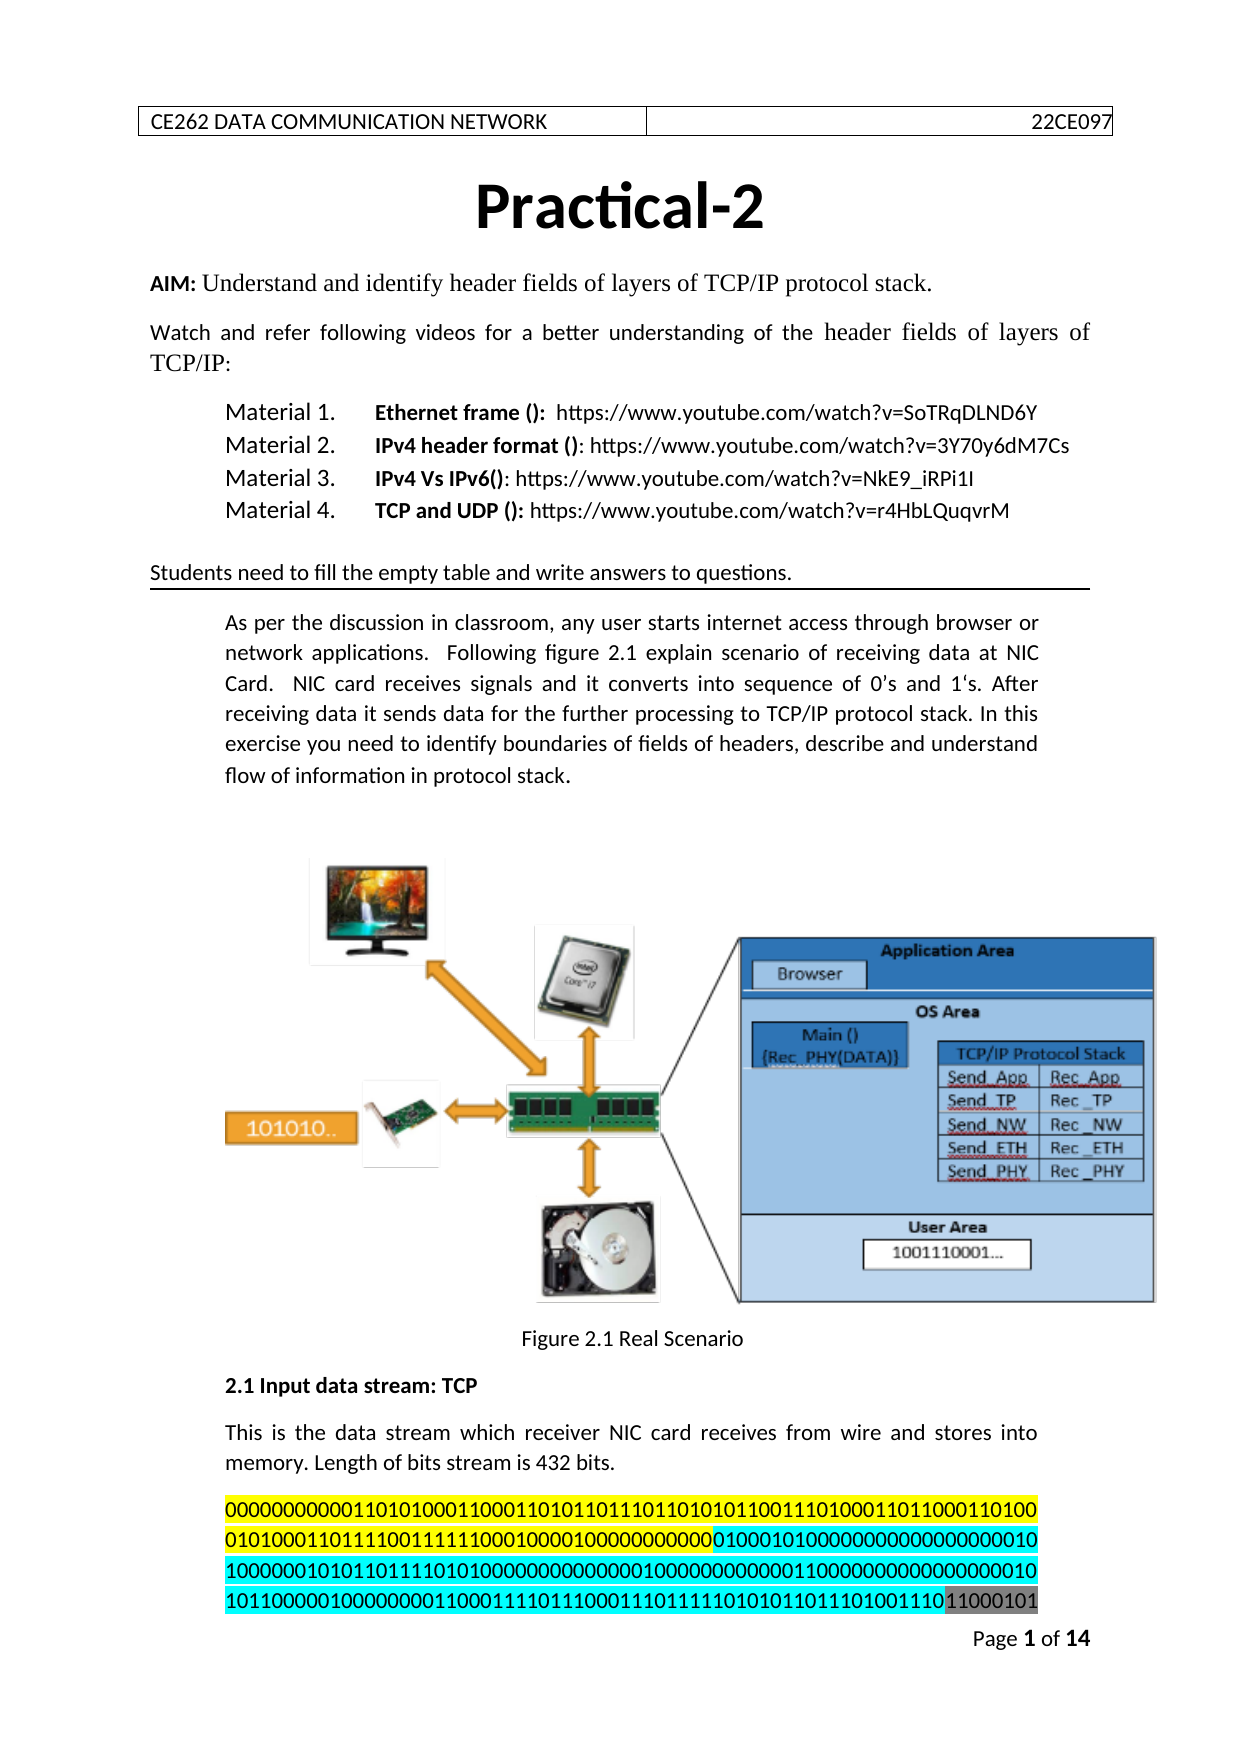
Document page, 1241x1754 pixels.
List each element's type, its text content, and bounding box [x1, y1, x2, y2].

list IPv4 header format (): https://www.youtube.com/watch?v=3Y70y6dM7Cs [225, 429, 1090, 459]
text AIM: Understand and identify header fields of layers of TCP/IP protocol stack. [150, 268, 1090, 298]
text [225, 1495, 1040, 1614]
list IPv4 Vs IPv6(): https://www.youtube.com/watch?v=NkE9_iRPi1I [225, 462, 1090, 492]
text Figure 2.1 Real Scenario [225, 1324, 1040, 1352]
text As per the discussion in classroom, any user starts internet access through browser or network applications. Following figure 2.1 explain scenario of receiving data at NIC Card. NIC card receives signals and it converts into sequence of 0’s and 1‘s. After receiving data it sends data for the further processing to TCP/IP protocol stack. In this exercise you need to identify boundaries of fields of headers, describe and understand flow of information in protocol stack. [225, 608, 1040, 790]
list TCP and UDP (): https://www.youtube.com/watch?v=r4HbLQuqvrM [225, 495, 1090, 525]
text Watch and refer following videos for a better understanding of the header fields of layers of TCP/IP: [150, 317, 1090, 377]
text Students need to fill the empty table and write answers to questions. [150, 558, 1090, 588]
text This is the data stream which receiver NIC card receives from wire and stores into memory. Length of bits stream is 432 bits. [225, 1418, 1040, 1476]
picture [225, 858, 1158, 1306]
text Practical-2 [150, 164, 1090, 245]
text 2.1 Input data stream: TCP [225, 1371, 1040, 1399]
list Ethernet frame (): https://www.youtube.com/watch?v=SoTRqDLND6Y [225, 396, 1090, 426]
